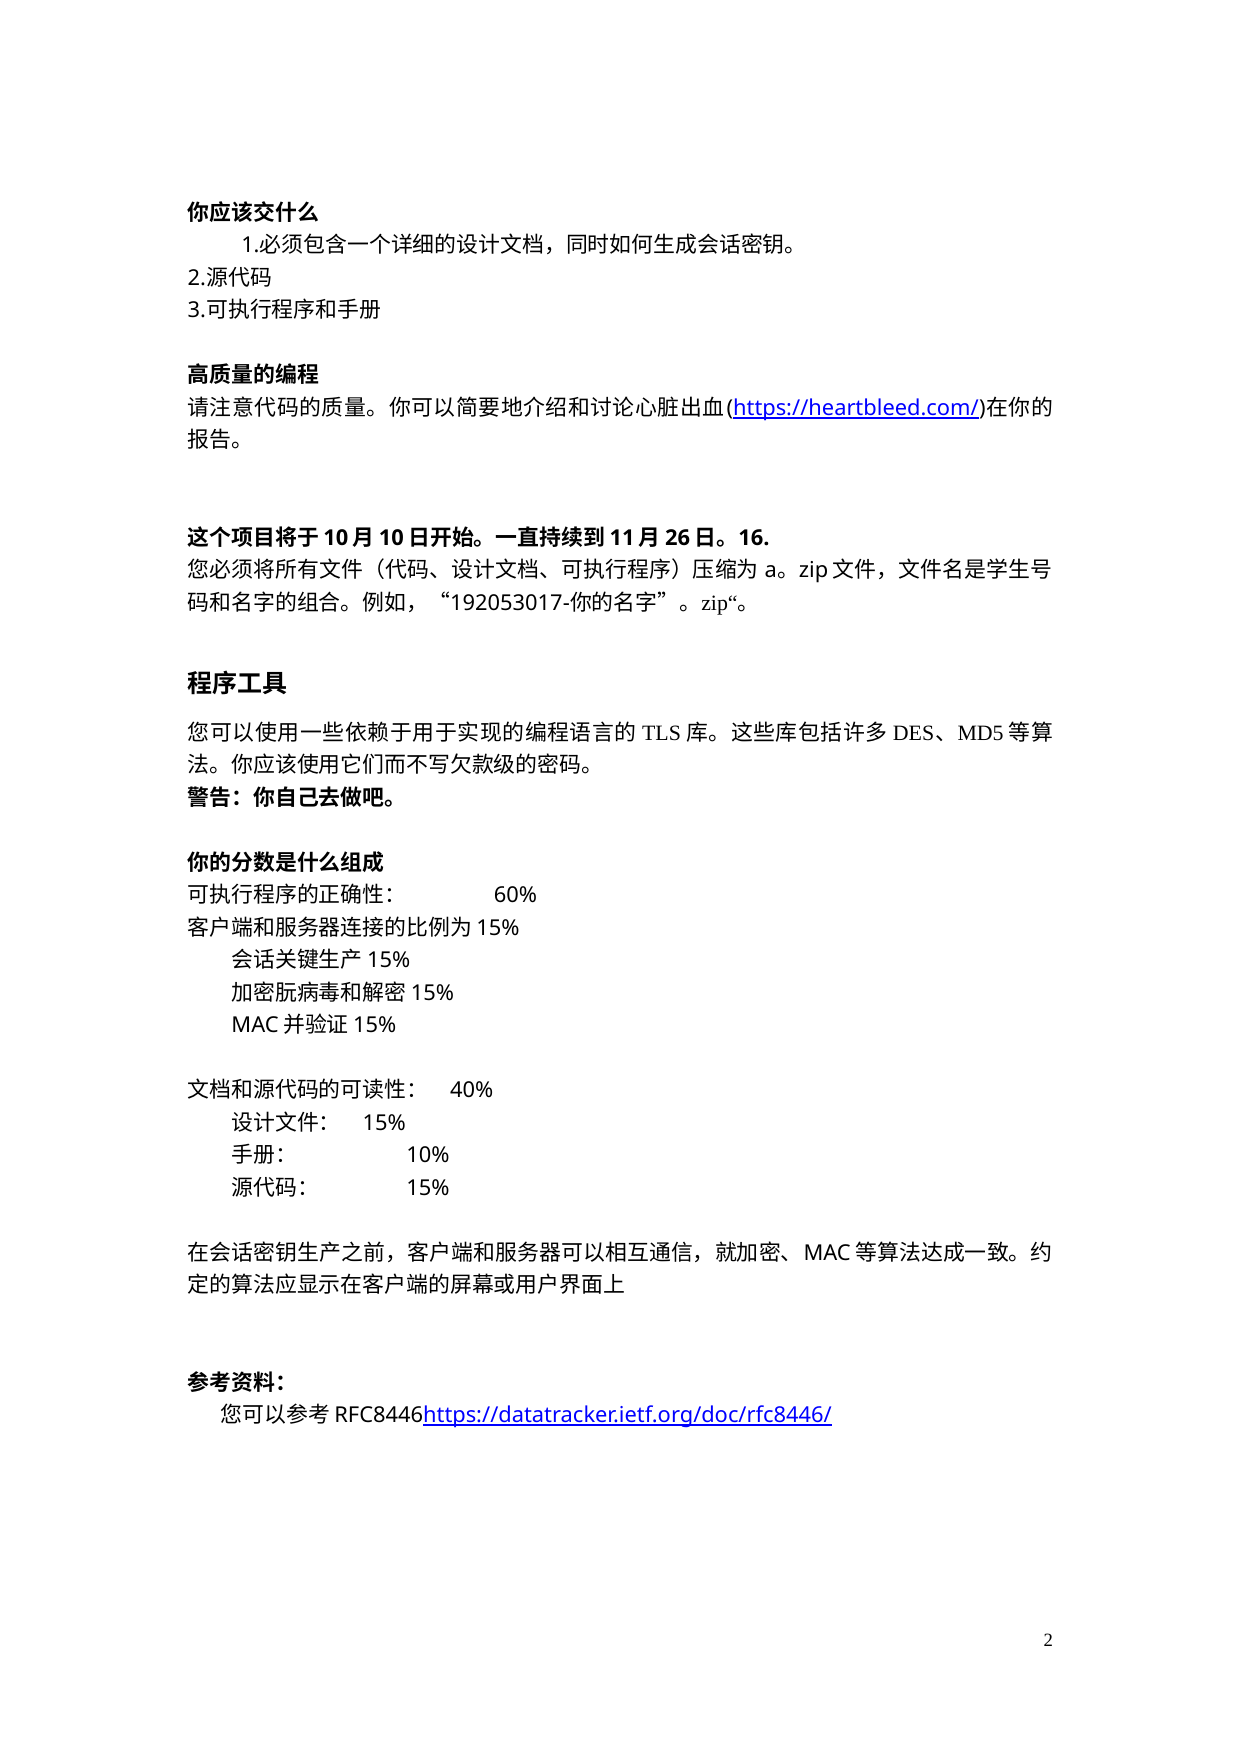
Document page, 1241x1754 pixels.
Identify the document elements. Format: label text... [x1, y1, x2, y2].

text 源代码： 15% [187, 1169, 1053, 1202]
text 您可以参考RFC8446https://datatracker.ietf.org/doc/rfc8446/ [187, 1397, 1053, 1429]
text 3.可执行程序和手册 [187, 292, 1053, 324]
text 请注意代码的质量。你可以简要地介绍和讨论心脏出血(https://heartbleed.com/)在你的报告。 [187, 389, 1053, 454]
text 你应该交什么 [187, 194, 1053, 227]
text 程序工具 [187, 649, 1053, 714]
text 加密朊病毒和解密15% [187, 974, 1053, 1007]
text 高质量的编程 [187, 357, 1053, 389]
text 可执行程序的正确性： 60% [187, 877, 1053, 909]
text 您可以使用一些依赖于用于实现的编程语言的TLS库。这些库包括许多DES、MD5等算法。你应该使用它们而不写欠款级的密码。 [187, 714, 1053, 779]
text 1.必须包含一个详细的设计文档，同时如何生成会话密钥。 [241, 227, 1053, 259]
text 警告：你自己去做吧。 [187, 779, 1053, 812]
text MAC并验证15% [187, 1007, 1053, 1039]
text 参考资料： [187, 1364, 1053, 1397]
text 2.源代码 [187, 259, 1053, 292]
text 您必须将所有文件（代码、设计文档、可执行程序）压缩为a。zip文件，文件名是学生号码和名字的组合。例如，“192053017-你的名字”。zip“。 [187, 552, 1053, 617]
text 这个项目将于10月10日开始。一直持续到11月26日。16. [187, 519, 1053, 552]
text 客户端和服务器连接的比例为15% [187, 909, 1053, 942]
text 在会话密钥生产之前，客户端和服务器可以相互通信，就加密、MAC等算法达成一致。约定的算法应显示在客户端的屏幕或用户界面上 [187, 1234, 1053, 1299]
text 手册： 10% [187, 1137, 1053, 1169]
text 文档和源代码的可读性： 40% [187, 1072, 1053, 1104]
text 你的分数是什么组成 [187, 844, 1053, 877]
text 设计文件： 15% [187, 1104, 1053, 1137]
text 会话关键生产15% [187, 942, 1053, 974]
